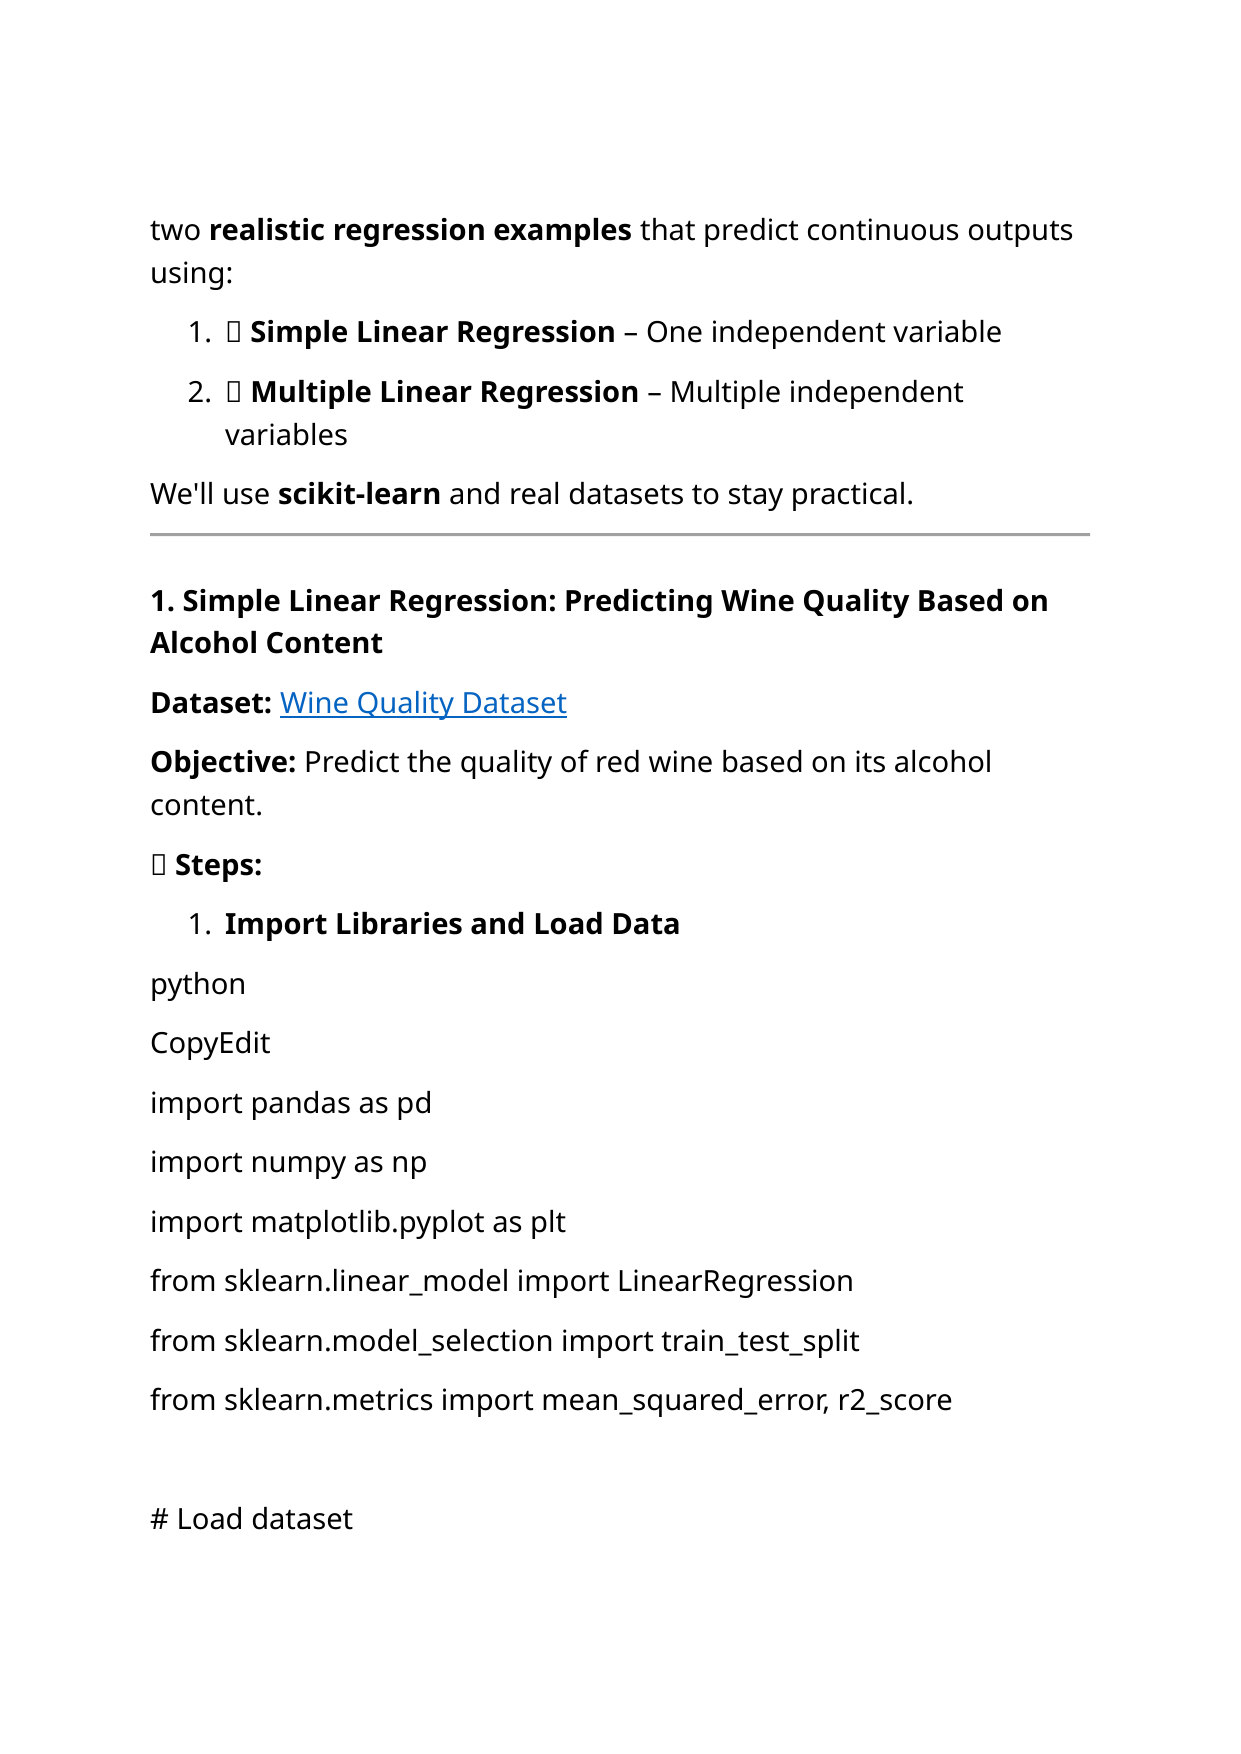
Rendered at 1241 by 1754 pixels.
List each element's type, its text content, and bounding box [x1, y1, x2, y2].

text from sklearn.model_selection import train_test_split [150, 1320, 1090, 1359]
text We'll use scikit-learn and real datasets to stay practical. [150, 473, 1090, 513]
list ✅ Simple Linear Regression – One independent variable [187, 312, 1090, 351]
text import matplotlib.pyplot as plt [150, 1201, 1090, 1241]
list Import Libraries and Load Data [187, 903, 1090, 943]
text Dataset: Wine Quality Dataset [150, 682, 1090, 722]
text from sklearn.linear_model import LinearRegression [150, 1260, 1090, 1300]
text 1. Simple Linear Regression: Predicting Wine Quality Based on Alcohol Content [150, 580, 1090, 662]
text # Load dataset [150, 1498, 1090, 1538]
text 🔧 Steps: [150, 844, 1090, 884]
list ✅ Multiple Linear Regression – Multiple independent variables [187, 371, 1090, 454]
text python [150, 963, 1090, 1003]
text import numpy as np [150, 1141, 1090, 1181]
text import pandas as pd [150, 1082, 1090, 1122]
text CopyEdit [150, 1022, 1090, 1062]
text from sklearn.metrics import mean_squared_error, r2_score [150, 1379, 1090, 1419]
text Objective: Predict the quality of red wine based on its alcohol content. [150, 742, 1090, 824]
text two realistic regression examples that predict continuous outputs using: [150, 209, 1090, 292]
